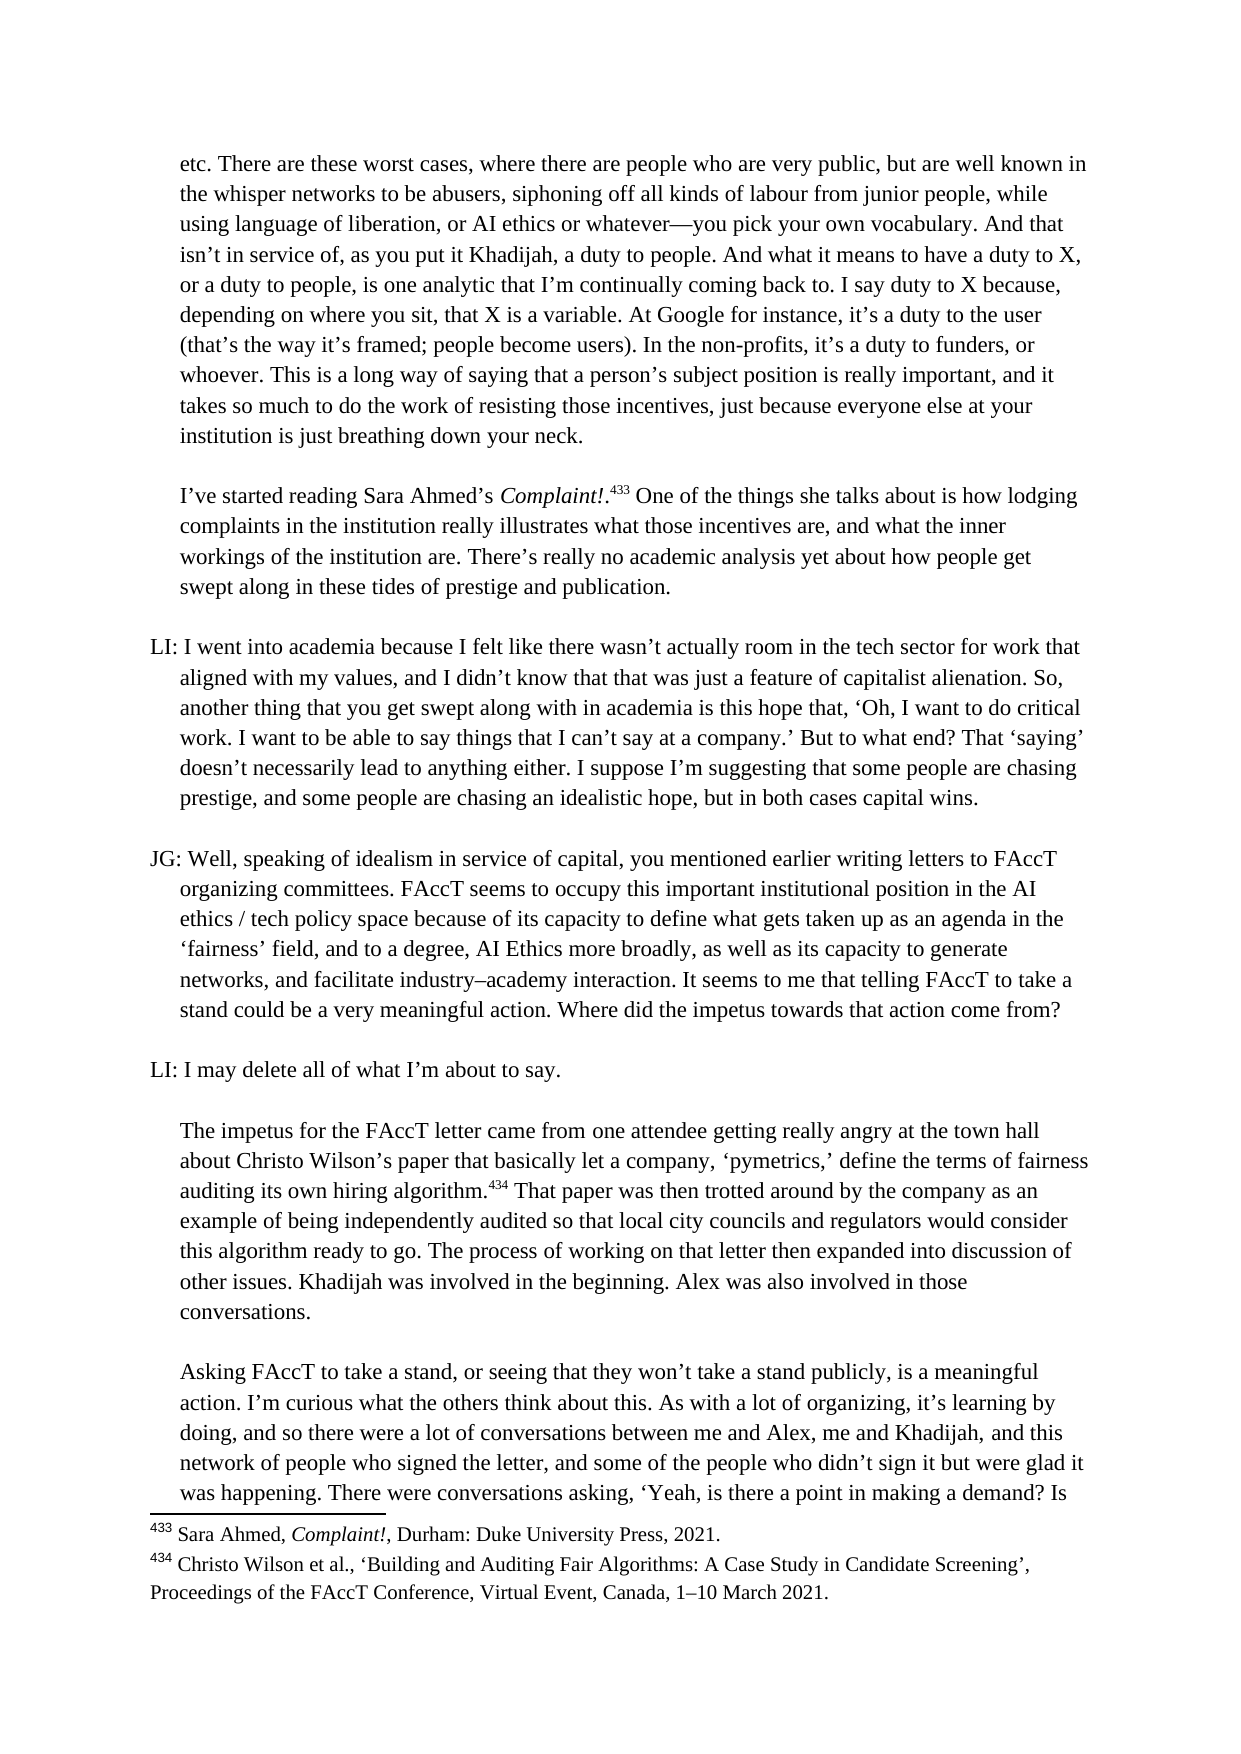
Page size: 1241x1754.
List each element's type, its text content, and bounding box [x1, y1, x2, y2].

text The impetus for the FAccT letter came from one attendee getting really angry at the town hall about Christo Wilson’s paper that basically let a company, ‘pymetrics,’ define the terms of fairness auditing its own hiring algorithm. That paper was then trotted around by the company as an example of being independently audited so that local city councils and regulators would consider this algorithm ready to go. The process of working on that letter then expanded into discussion of other issues. Khadijah was involved in the beginning. Alex was also involved in those conversations. [179, 1117, 1090, 1324]
text JG: Well, speaking of idealism in service of capital, you mentioned earlier writing letters to FAccT organizing committees. FAccT seems to occupy this important institutional position in the AI ethics / tech policy space because of its capacity to define what gets taken up as an agenda in the ‘fairness’ field, and to a degree, AI Ethics more broadly, as well as its capacity to generate networks, and facilitate industry–academy interaction. It seems to me that telling FAccT to take a stand could be a very meaningful action. Where did the impetus towards that action come from? [150, 845, 1090, 1022]
text LI: I may delete all of what I’m about to say. [150, 1056, 1090, 1083]
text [179, 1358, 1090, 1506]
text LI: I went into academia because I felt like there wasn’t actually room in the tech sector for work that aligned with my values, and I didn’t know that that was just a feature of capitalist alienation. So, another thing that you get swept along with in academia is this hope that, ‘Oh, I want to do critical work. I want to be able to say things that I can’t say at a company.’ But to what end? That ‘saying’ doesn’t necessarily lead to anything either. I suppose I’m suggesting that some people are chasing prestige, and some people are chasing an idealistic hope, but in both cases capital wins. [150, 633, 1090, 811]
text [150, 150, 1090, 448]
text I’ve started reading Sara Ahmed’s Complaint!. One of the things she talks about is how lodging complaints in the institution really illustrates what those incentives are, and what the inner workings of the institution are. There’s really no academic analysis yet about how people get swept along in these tides of prestige and publication. [179, 482, 1090, 599]
